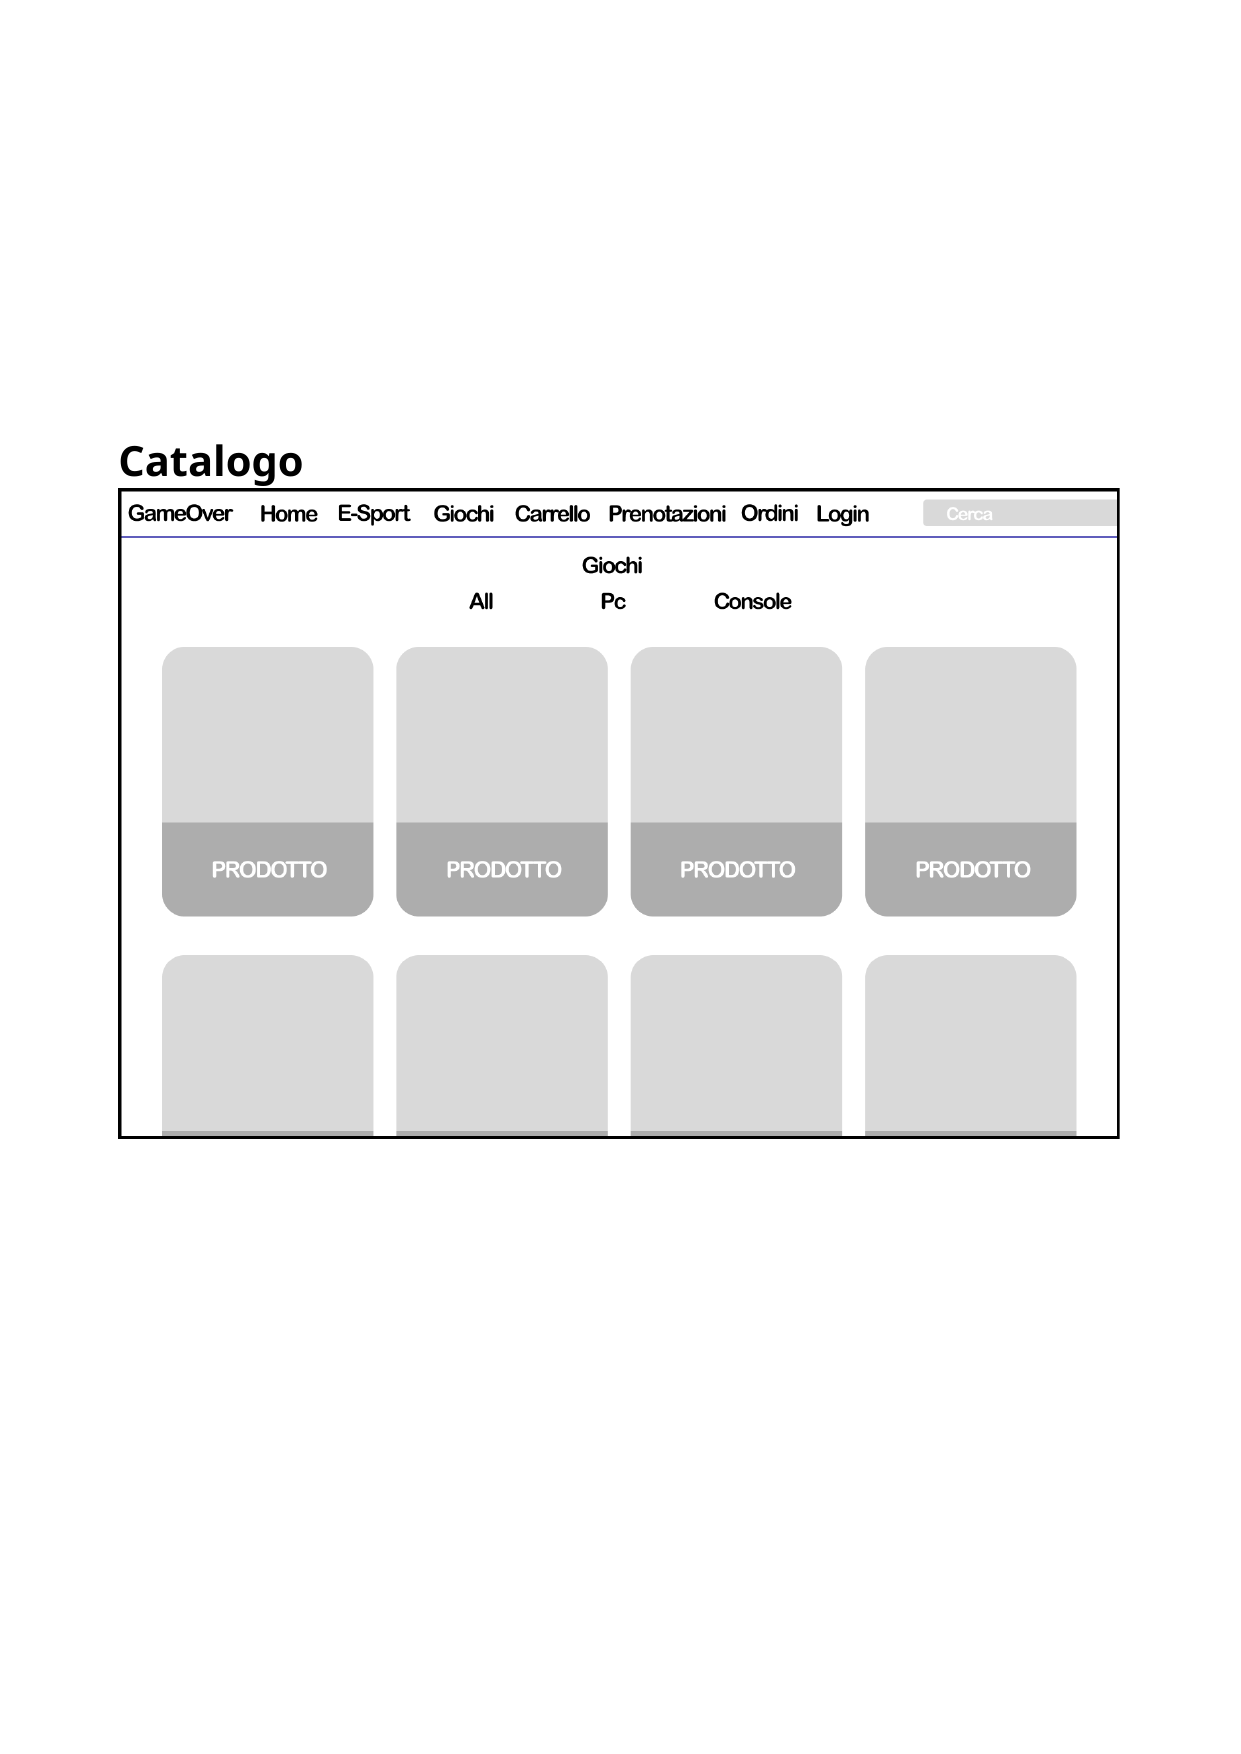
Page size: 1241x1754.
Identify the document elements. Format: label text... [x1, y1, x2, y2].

text Catalogo [118, 431, 1122, 488]
picture [118, 488, 1120, 1139]
